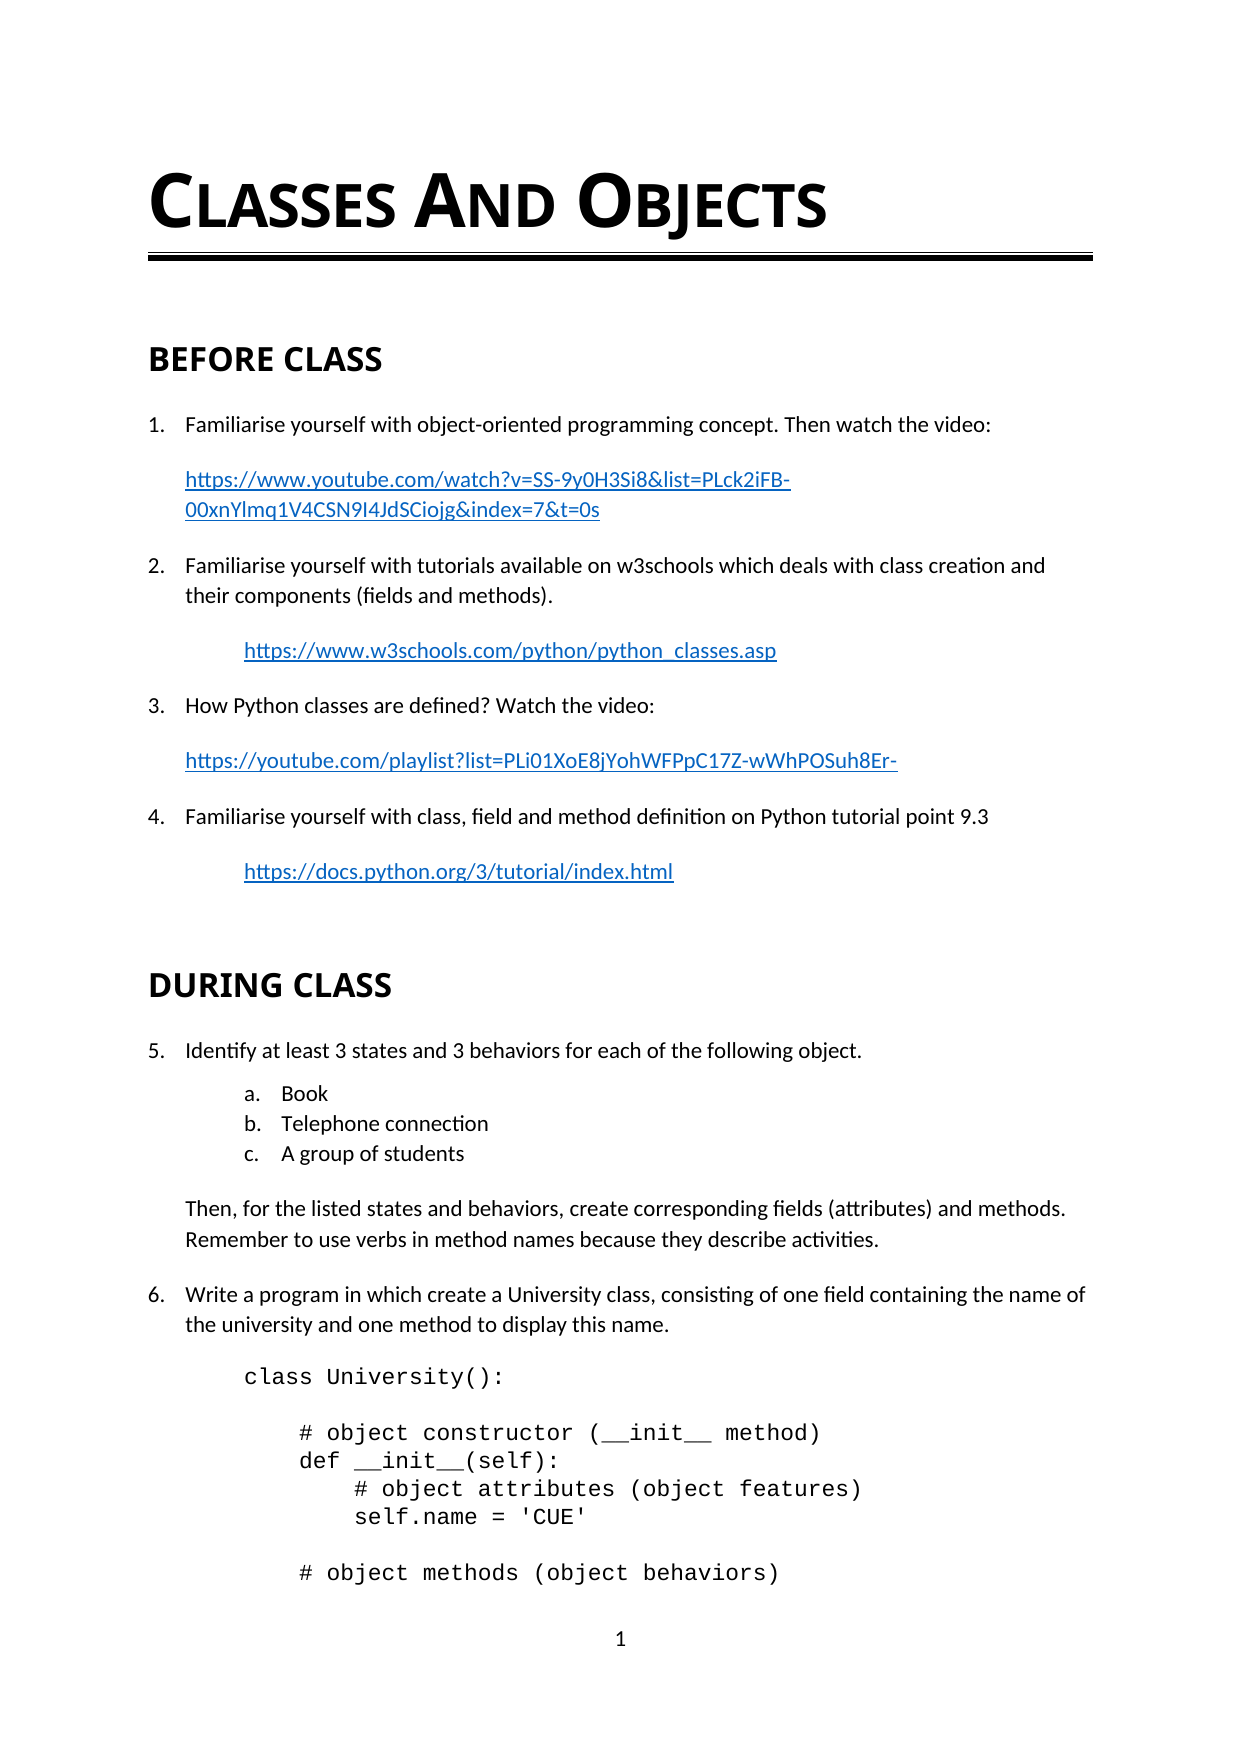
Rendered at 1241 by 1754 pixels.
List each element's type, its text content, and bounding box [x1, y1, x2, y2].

list Then, for the listed states and behaviors, create corresponding fields (attributes) and methods. Remember to use verbs in method names because they describe activities. [185, 1194, 1093, 1253]
list https://www.youtube.com/watch?v=SS-9y0H3Si8&list=PLck2iFB-00xnYlmq1V4CSN9I4JdSCiojg&index=7&t=0s [185, 465, 1093, 524]
text Book [244, 1079, 1093, 1107]
text Telephone connection [244, 1109, 1093, 1137]
text How Python classes are defined? Watch the video: [148, 691, 1093, 719]
subtitle Before Class [148, 336, 1093, 382]
subtitle During Class [148, 962, 1093, 1008]
list https://docs.python.org/3/tutorial/index.html [244, 857, 1093, 885]
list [244, 1365, 1093, 1587]
text Familiarise yourself with class, field and method definition on Python tutorial point 9.3 [148, 802, 1093, 830]
list https://www.w3schools.com/python/python_classes.asp [244, 636, 1093, 664]
text Identify at least 3 states and 3 behaviors for each of the following object. [148, 1036, 1093, 1064]
text Familiarise yourself with object-oriented programming concept. Then watch the video: [148, 410, 1093, 438]
text A group of students [244, 1139, 1093, 1167]
list https://youtube.com/playlist?list=PLi01XoE8jYohWFPpC17Z-wWhPOSuh8Er- [185, 747, 1093, 775]
text Familiarise yourself with tutorials available on w3schools which deals with class creation and their components (fields and methods). [148, 551, 1093, 609]
text Write a program in which create a University class, consisting of one field containing the name of the university and one method to display this name. [148, 1280, 1093, 1338]
title Classes And Objects [148, 148, 1093, 252]
